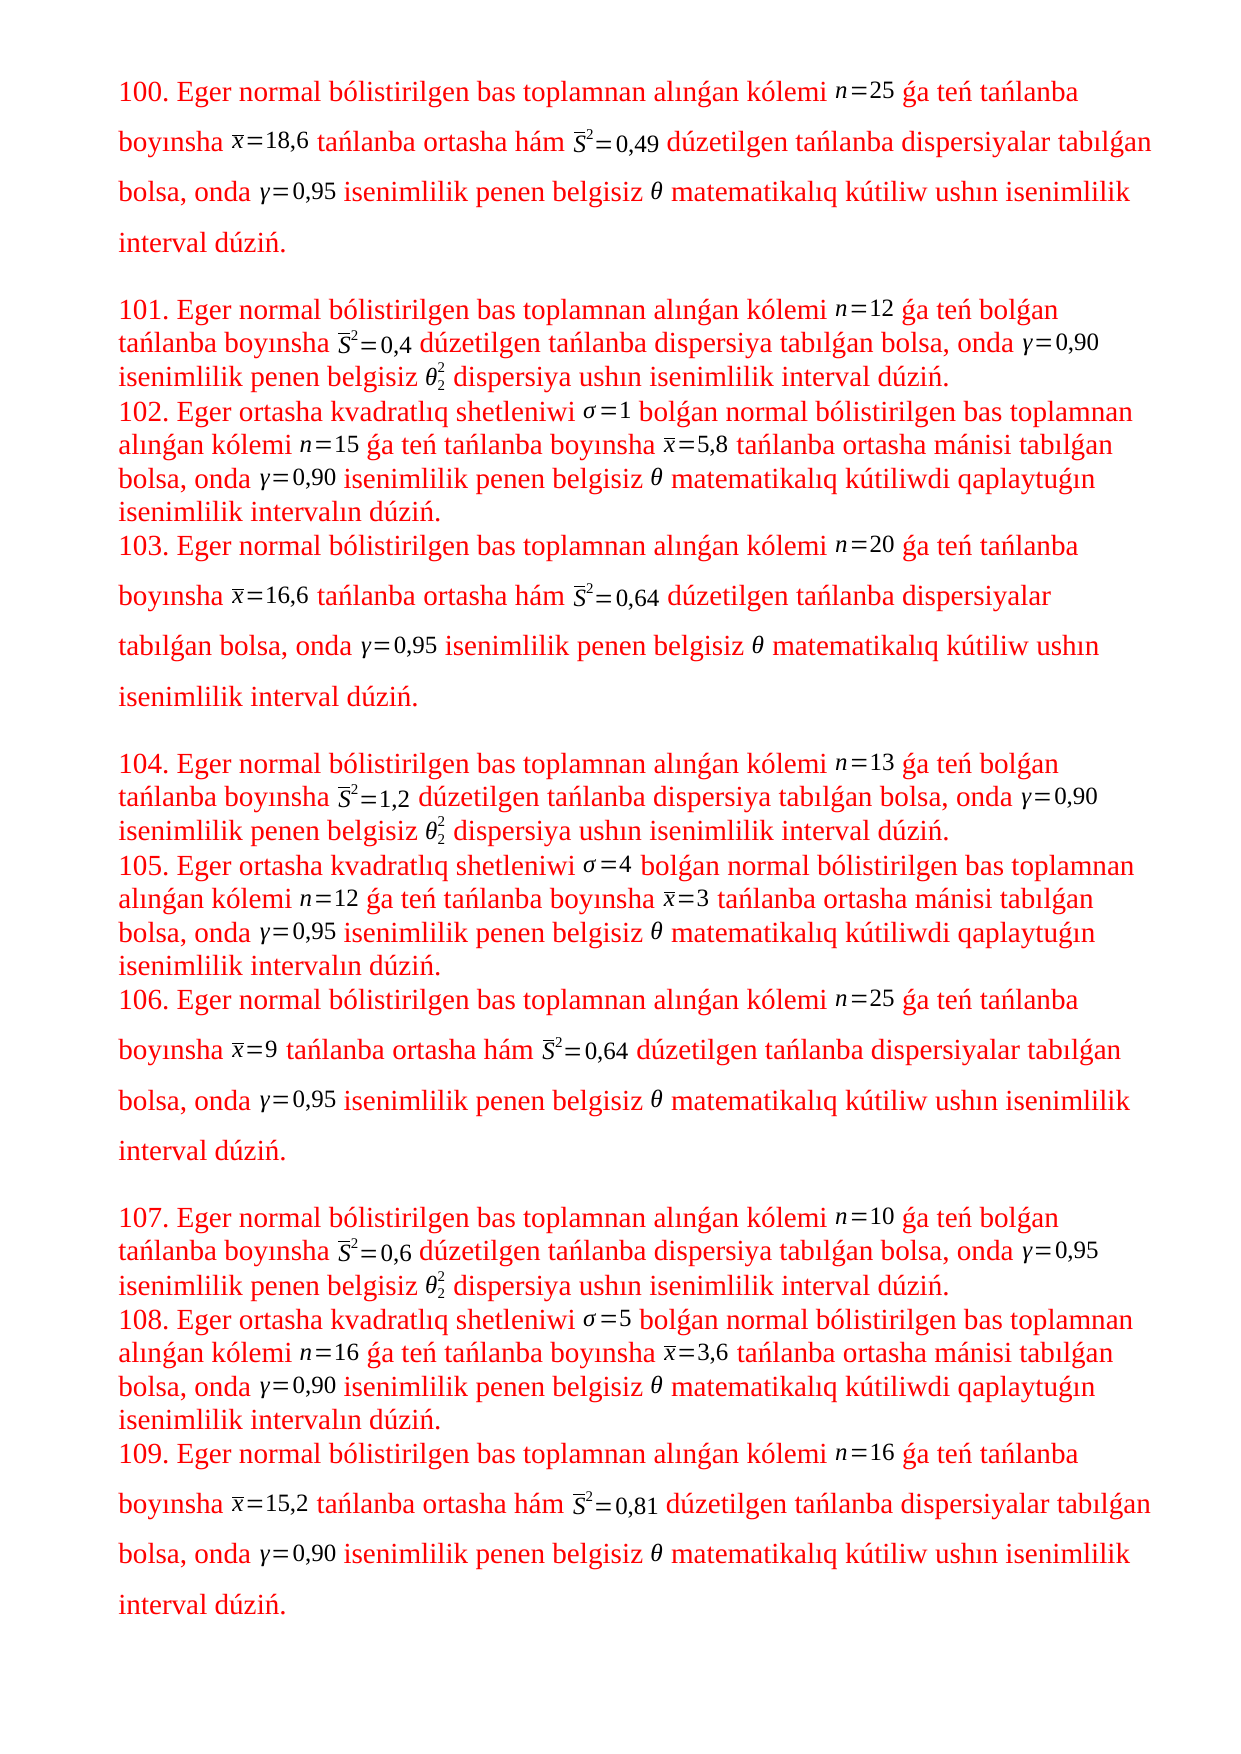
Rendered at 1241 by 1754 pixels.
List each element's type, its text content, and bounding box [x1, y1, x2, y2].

text 108. Eger ortasha kvadratlıq shetleniwi bolǵan normal bólistirilgen bas toplamnan alınǵan kólemi ǵa teń tańlanba boyınsha tańlanba ortasha mánisi tabılǵan bolsa, onda isenimlilik penen belgisiz matematikalıq kútiliwdi qaplaytuǵın isenimlilik intervalın dúziń. [118, 1302, 1152, 1436]
text 107. Eger normal bólistirilgen bas toplamnan alınǵan kólemi ǵa teń bolǵan tańlanba boyınsha dúzetilgen tańlanba dispersiya tabılǵan bolsa, onda isenimlilik penen belgisiz dispersiya ushın isenimlilik interval dúziń. [118, 1200, 1152, 1302]
text 105. Eger ortasha kvadratlıq shetleniwi bolǵan normal bólistirilgen bas toplamnan alınǵan kólemi ǵa teń tańlanba boyınsha tańlanba ortasha mánisi tabılǵan bolsa, onda isenimlilik penen belgisiz matematikalıq kútiliwdi qaplaytuǵın isenimlilik intervalın dúziń. [118, 848, 1152, 982]
text 109. Eger normal bólistirilgen bas toplamnan alınǵan kólemi ǵa teń tańlanba boyınsha tańlanba ortasha hám dúzetilgen tańlanba dispersiyalar tabılǵan bolsa, onda isenimlilik penen belgisiz matematikalıq kútiliw ushın isenimlilik interval dúziń. [118, 1436, 1152, 1621]
text 101. Eger normal bólistirilgen bas toplamnan alınǵan kólemi ǵa teń bolǵan tańlanba boyınsha dúzetilgen tańlanba dispersiya tabılǵan bolsa, onda isenimlilik penen belgisiz dispersiya ushın isenimlilik interval dúziń. [118, 292, 1152, 394]
text 100. Eger normal bólistirilgen bas toplamnan alınǵan kólemi ǵa teń tańlanba boyınsha tańlanba ortasha hám dúzetilgen tańlanba dispersiyalar tabılǵan bolsa, onda isenimlilik penen belgisiz matematikalıq kútiliw ushın isenimlilik interval dúziń. [118, 74, 1152, 258]
text 106. Eger normal bólistirilgen bas toplamnan alınǵan kólemi ǵa teń tańlanba boyınsha tańlanba ortasha hám dúzetilgen tańlanba dispersiyalar tabılǵan bolsa, onda isenimlilik penen belgisiz matematikalıq kútiliw ushın isenimlilik interval dúziń. [118, 982, 1152, 1166]
text 103. Eger normal bólistirilgen bas toplamnan alınǵan kólemi ǵa teń tańlanba boyınsha tańlanba ortasha hám dúzetilgen tańlanba dispersiyalar tabılǵan bolsa, onda isenimlilik penen belgisiz matematikalıq kútiliw ushın isenimlilik interval dúziń. [118, 528, 1152, 712]
text 102. Eger ortasha kvadratlıq shetleniwi bolǵan normal bólistirilgen bas toplamnan alınǵan kólemi ǵa teń tańlanba boyınsha tańlanba ortasha mánisi tabılǵan bolsa, onda isenimlilik penen belgisiz matematikalıq kútiliwdi qaplaytuǵın isenimlilik intervalın dúziń. [118, 394, 1152, 528]
text 104. Eger normal bólistirilgen bas toplamnan alınǵan kólemi ǵa teń bolǵan tańlanba boyınsha dúzetilgen tańlanba dispersiya tabılǵan bolsa, onda isenimlilik penen belgisiz dispersiya ushın isenimlilik interval dúziń. [118, 746, 1152, 848]
